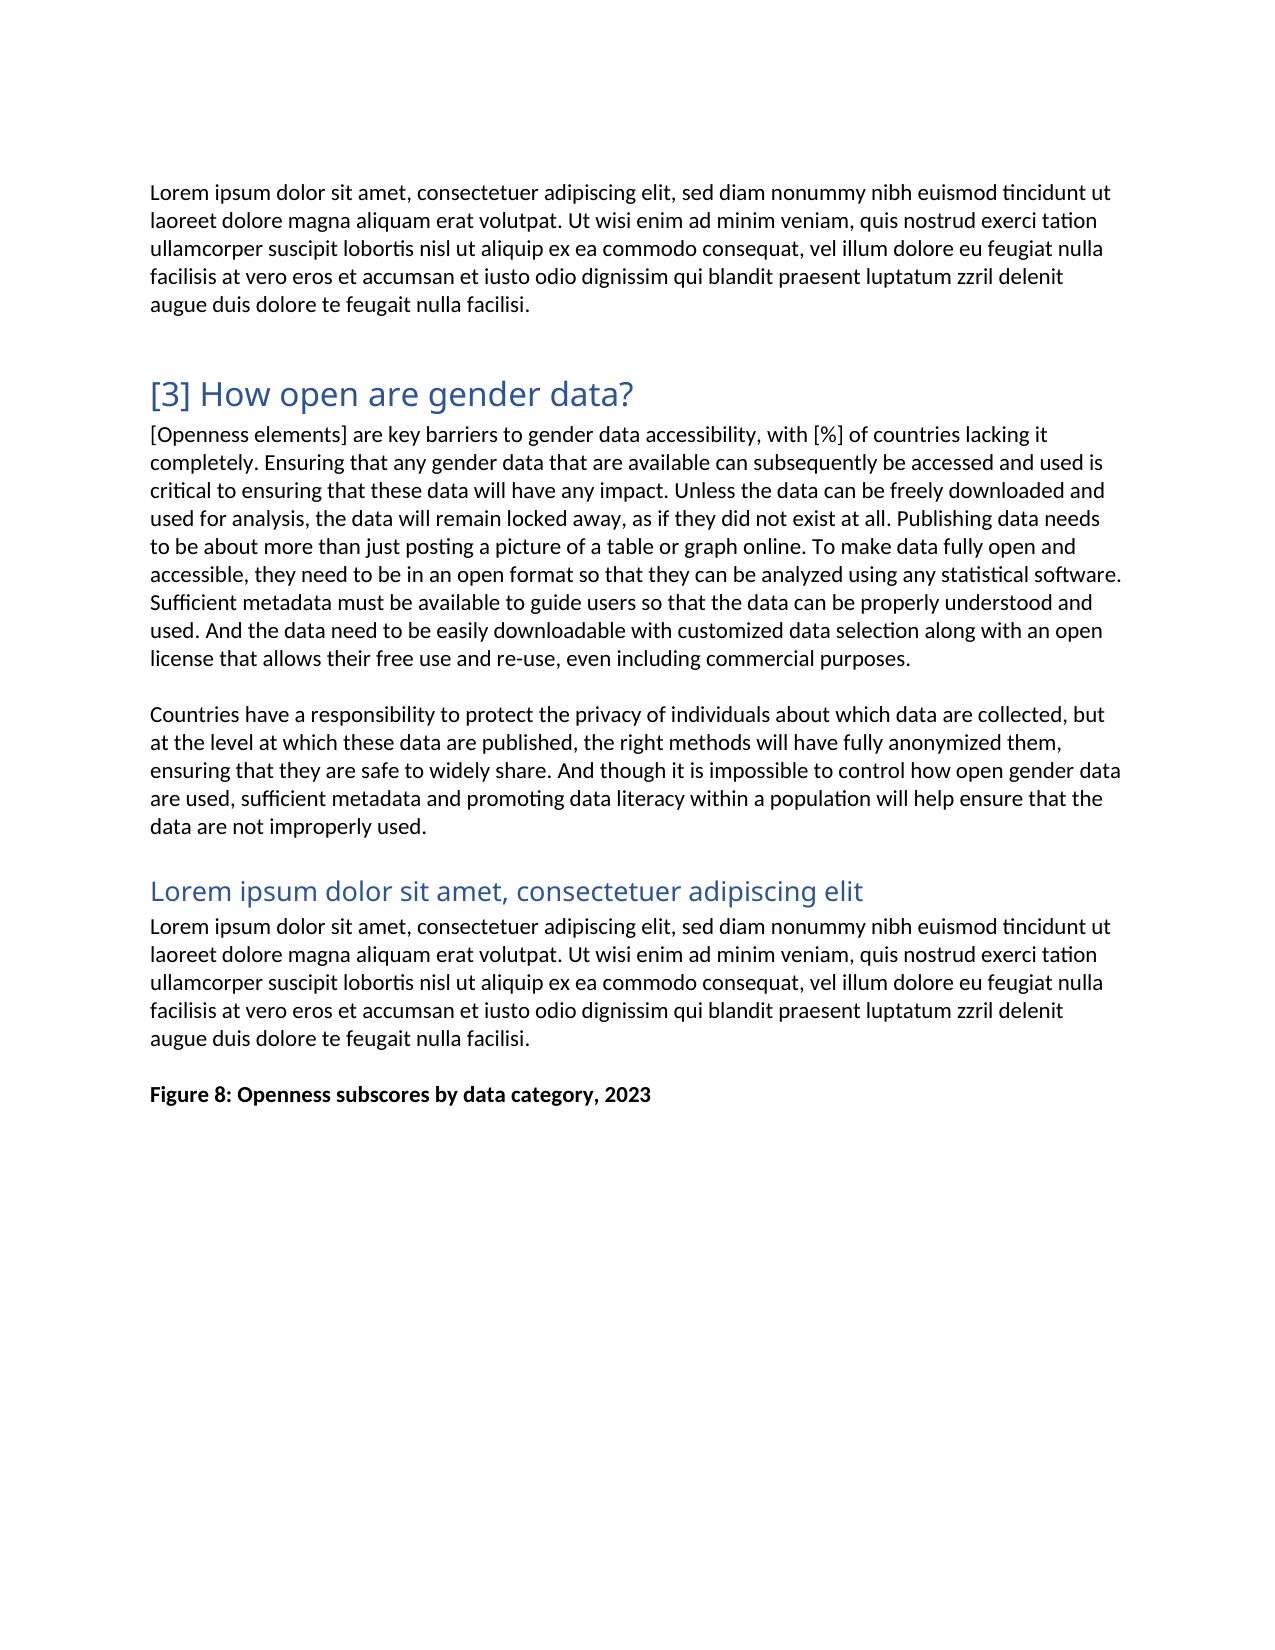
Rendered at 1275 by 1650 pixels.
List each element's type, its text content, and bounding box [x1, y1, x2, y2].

subtitle Lorem ipsum dolor sit amet, consectetuer adipiscing elit [150, 873, 1125, 909]
text Lorem ipsum dolor sit amet, consectetuer adipiscing elit, sed diam nonummy nibh euismod tincidunt ut laoreet dolore magna aliquam erat volutpat. Ut wisi enim ad minim veniam, quis nostrud exerci tation ullamcorper suscipit lobortis nisl ut aliquip ex ea commodo consequat, vel illum dolore eu feugiat nulla facilisis at vero eros et accumsan et iusto odio dignissim qui blandit praesent luptatum zzril delenit augue duis dolore te feugait nulla facilisi. [150, 178, 1125, 318]
text Countries have a responsibility to protect the privacy of individuals about which data are collected, but at the level at which these data are published, the right methods will have fully anonymized them, ensuring that they are safe to widely share. And though it is impossible to control how open gender data are used, sufficient metadata and promoting data literacy within a population will help ensure that the data are not improperly used. [150, 700, 1125, 840]
subtitle [3] How open are gender data? [150, 371, 1125, 417]
text Figure 8: Openness subscores by data category, 2023 [150, 1081, 1125, 1108]
text [Openness elements] are key barriers to gender data accessibility, with [%] of countries lacking it completely. Ensuring that any gender data that are available can subsequently be accessed and used is critical to ensuring that these data will have any impact. Unless the data can be freely downloaded and used for analysis, the data will remain locked away, as if they did not exist at all. Publishing data needs to be about more than just posting a picture of a table or graph online. To make data fully open and accessible, they need to be in an open format so that they can be analyzed using any statistical software. Sufficient metadata must be available to guide users so that the data can be properly understood and used. And the data need to be easily downloadable with customized data selection along with an open license that allows their free use and re-use, even including commercial purposes. [150, 420, 1125, 672]
text Lorem ipsum dolor sit amet, consectetuer adipiscing elit, sed diam nonummy nibh euismod tincidunt ut laoreet dolore magna aliquam erat volutpat. Ut wisi enim ad minim veniam, quis nostrud exerci tation ullamcorper suscipit lobortis nisl ut aliquip ex ea commodo consequat, vel illum dolore eu feugiat nulla facilisis at vero eros et accumsan et iusto odio dignissim qui blandit praesent luptatum zzril delenit augue duis dolore te feugait nulla facilisi. [150, 912, 1125, 1052]
